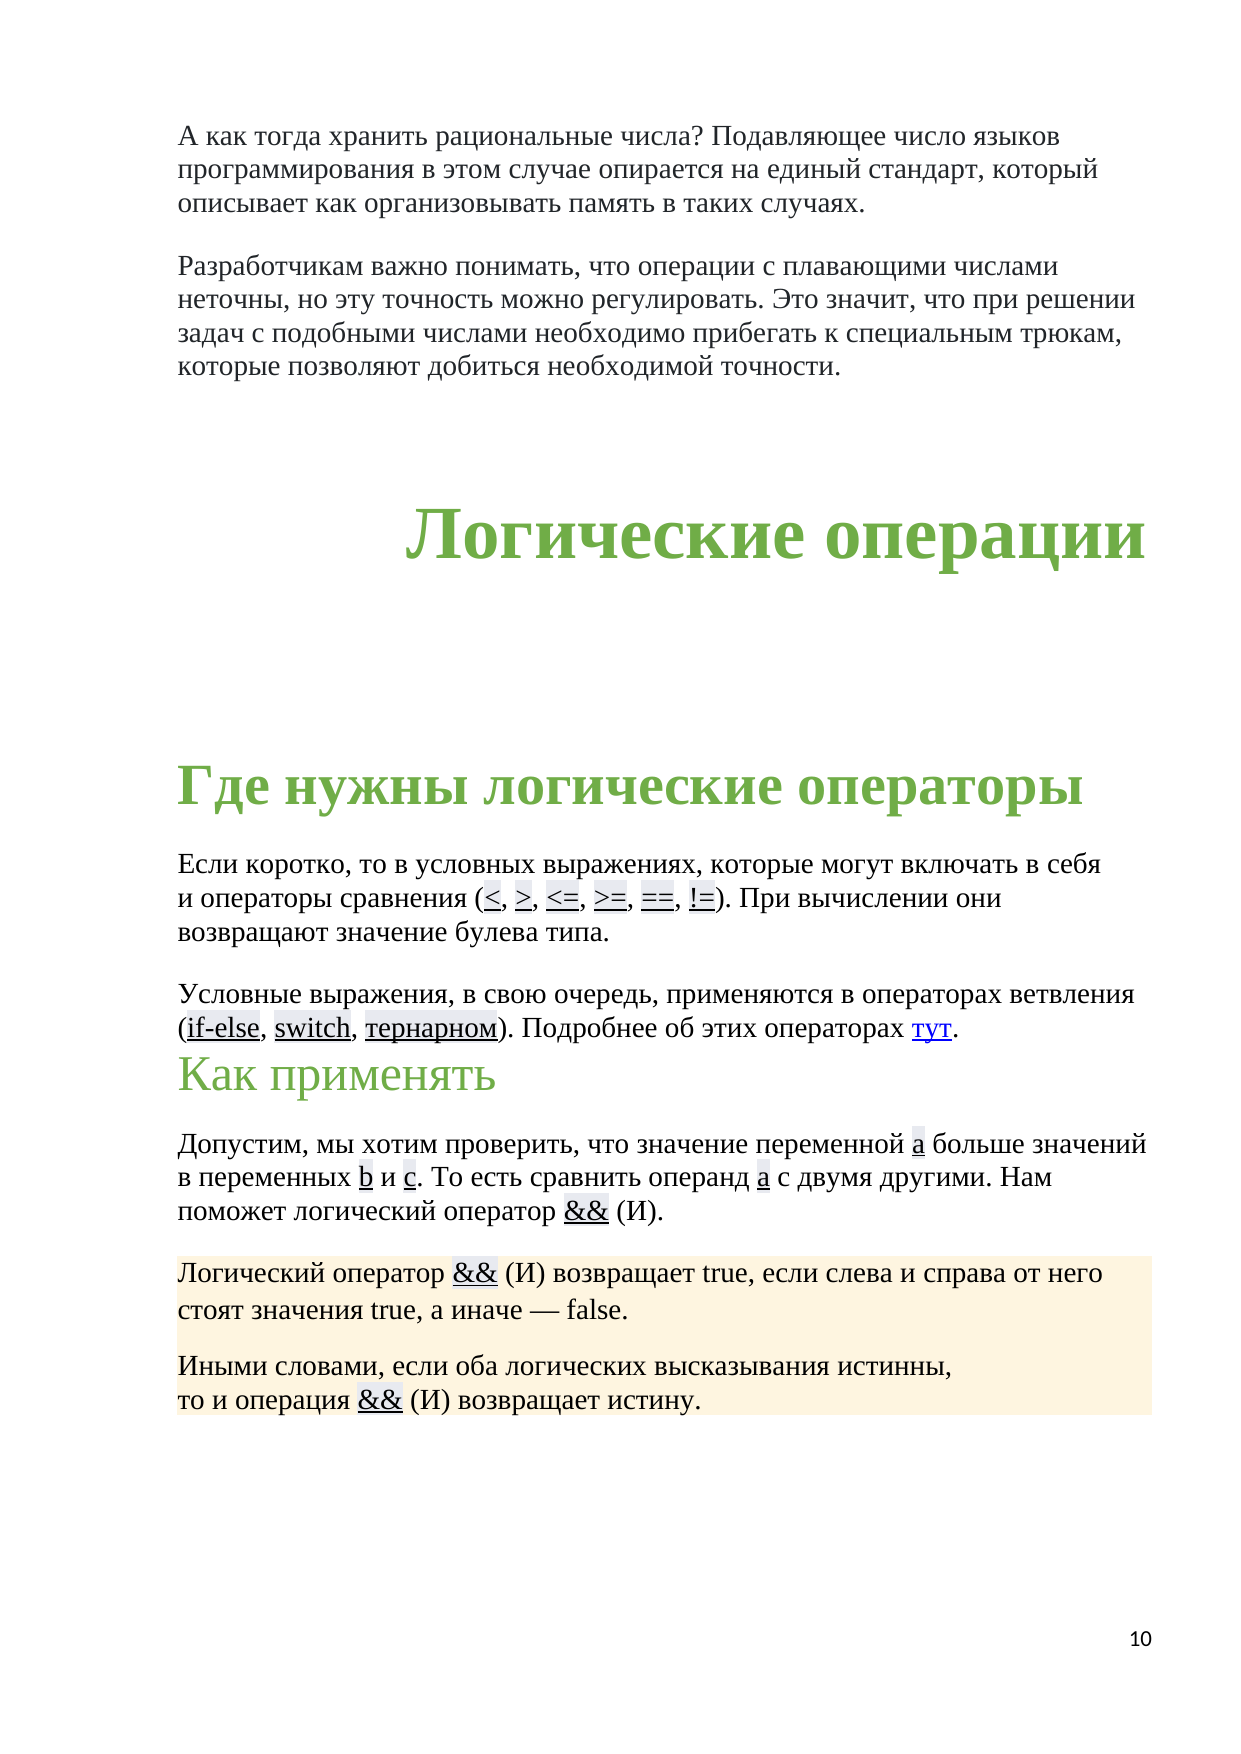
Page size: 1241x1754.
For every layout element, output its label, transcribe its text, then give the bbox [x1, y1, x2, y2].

subtitle Как применять [177, 1043, 1152, 1101]
subtitle Где нужны логические операторы [177, 750, 1152, 817]
text Условные выражения, в свою очередь, применяются в операторах ветвления (if-else, switch, тернарном). Подробнее об этих операторах тут. [177, 976, 1152, 1043]
text Допустим, мы хотим проверить, что значение переменной a больше значений в переменных b и c. То есть сравнить операнд a с двумя другими. Нам поможет логический оператор && (И). [177, 1126, 1152, 1226]
text Разработчикам важно понимать, что операции с плавающими числами неточны, но эту точность можно регулировать. Это значит, что при решении задач с подобными числами необходимо прибегать к специальным трюкам, которые позволяют добиться необходимой точности. [177, 248, 1152, 382]
text А как тогда хранить рациональные числа? Подавляющее число языков программирования в этом случае опирается на единый стандарт, который описывает как организовывать память в таких случаях. [177, 118, 1152, 219]
text Логические операции [177, 488, 1152, 574]
text Если коротко, то в условных выражениях, которые могут включать в себя и операторы сравнения (<, >, <=, >=, ==, !=). При вычислении они возвращают значение булева типа. [177, 847, 1152, 947]
text Иными словами, если оба логических высказывания истинны, то и операция && (И) возвращает истину. [177, 1348, 1152, 1415]
text Логический оператор && (И) возвращает true, если слева и справа от него стоят значения true, а иначе — false. [177, 1256, 1152, 1325]
